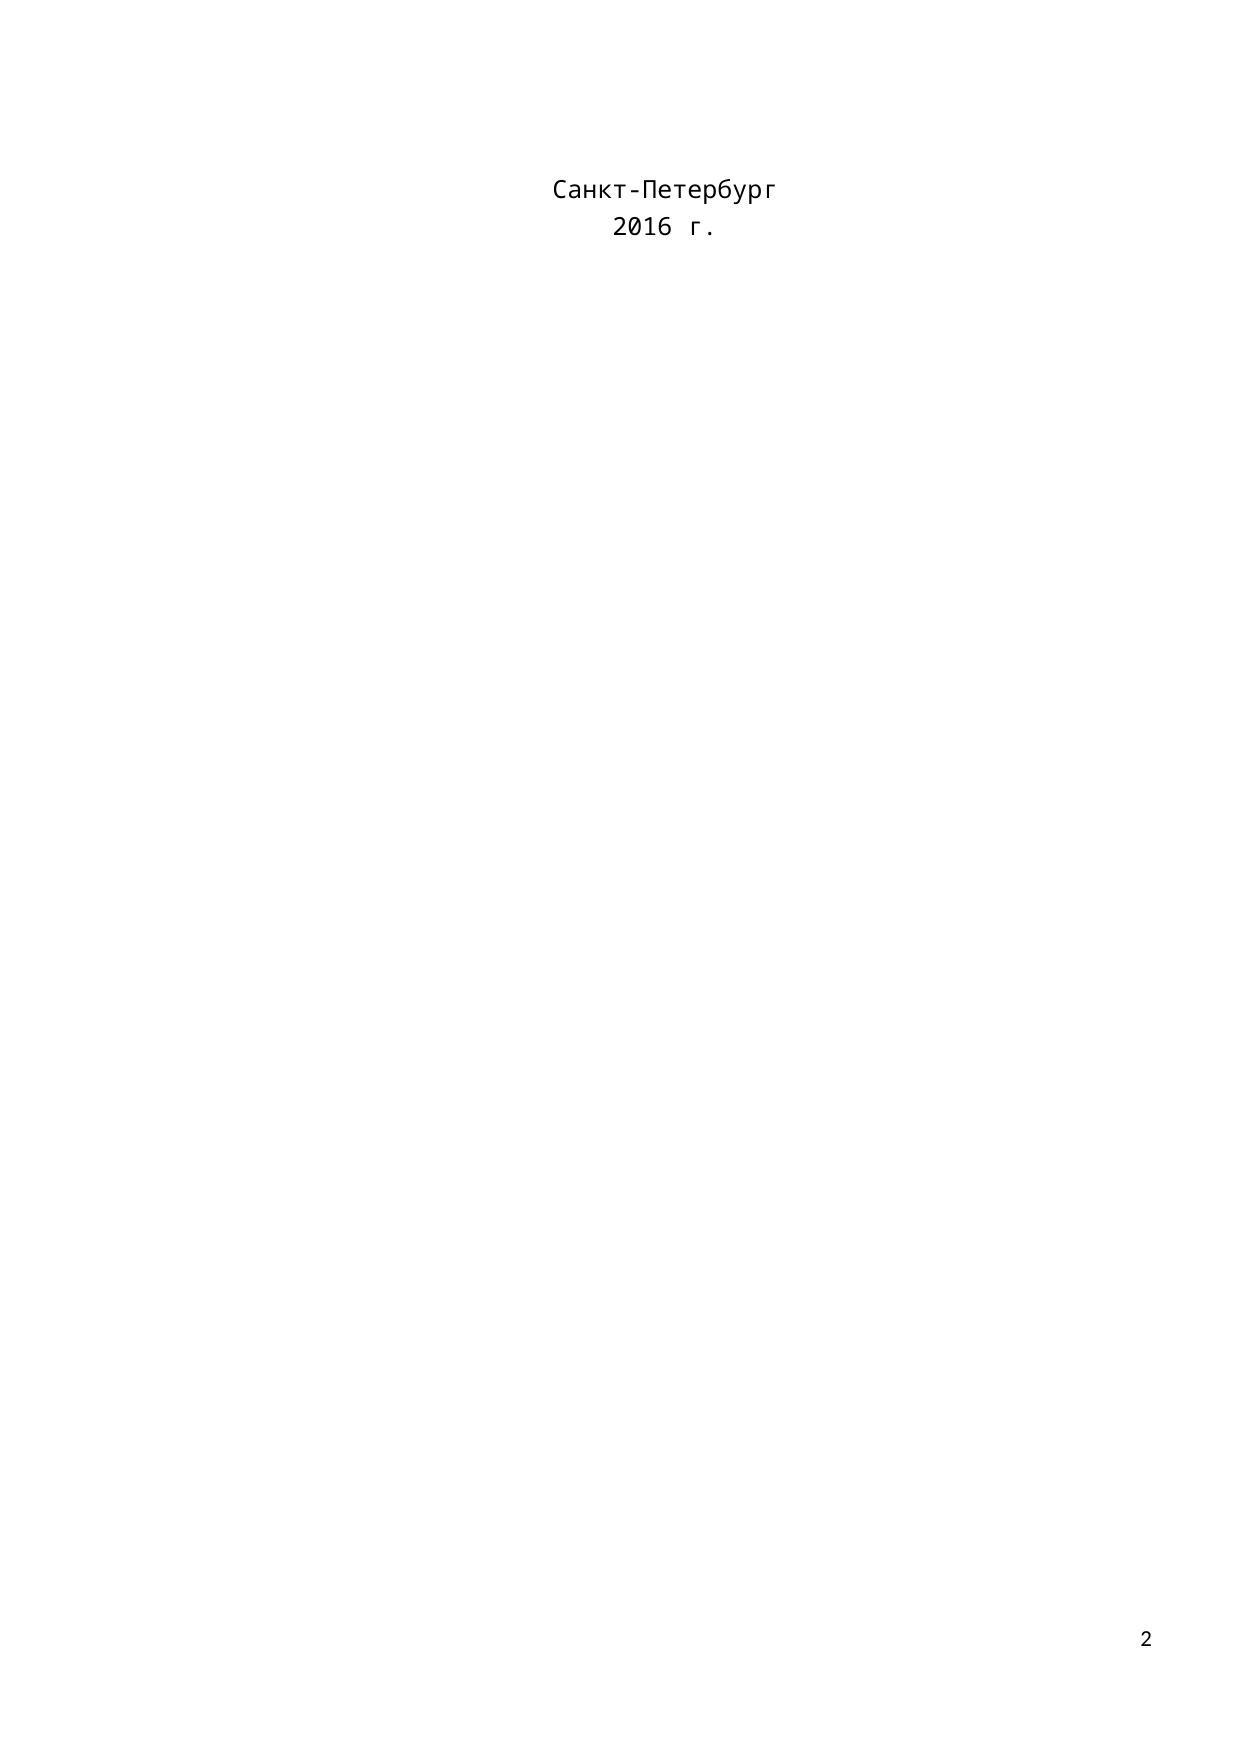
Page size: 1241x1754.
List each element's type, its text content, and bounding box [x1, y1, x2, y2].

text Санкт-Петербург [177, 172, 1152, 206]
text 2016 г. [177, 208, 1152, 242]
